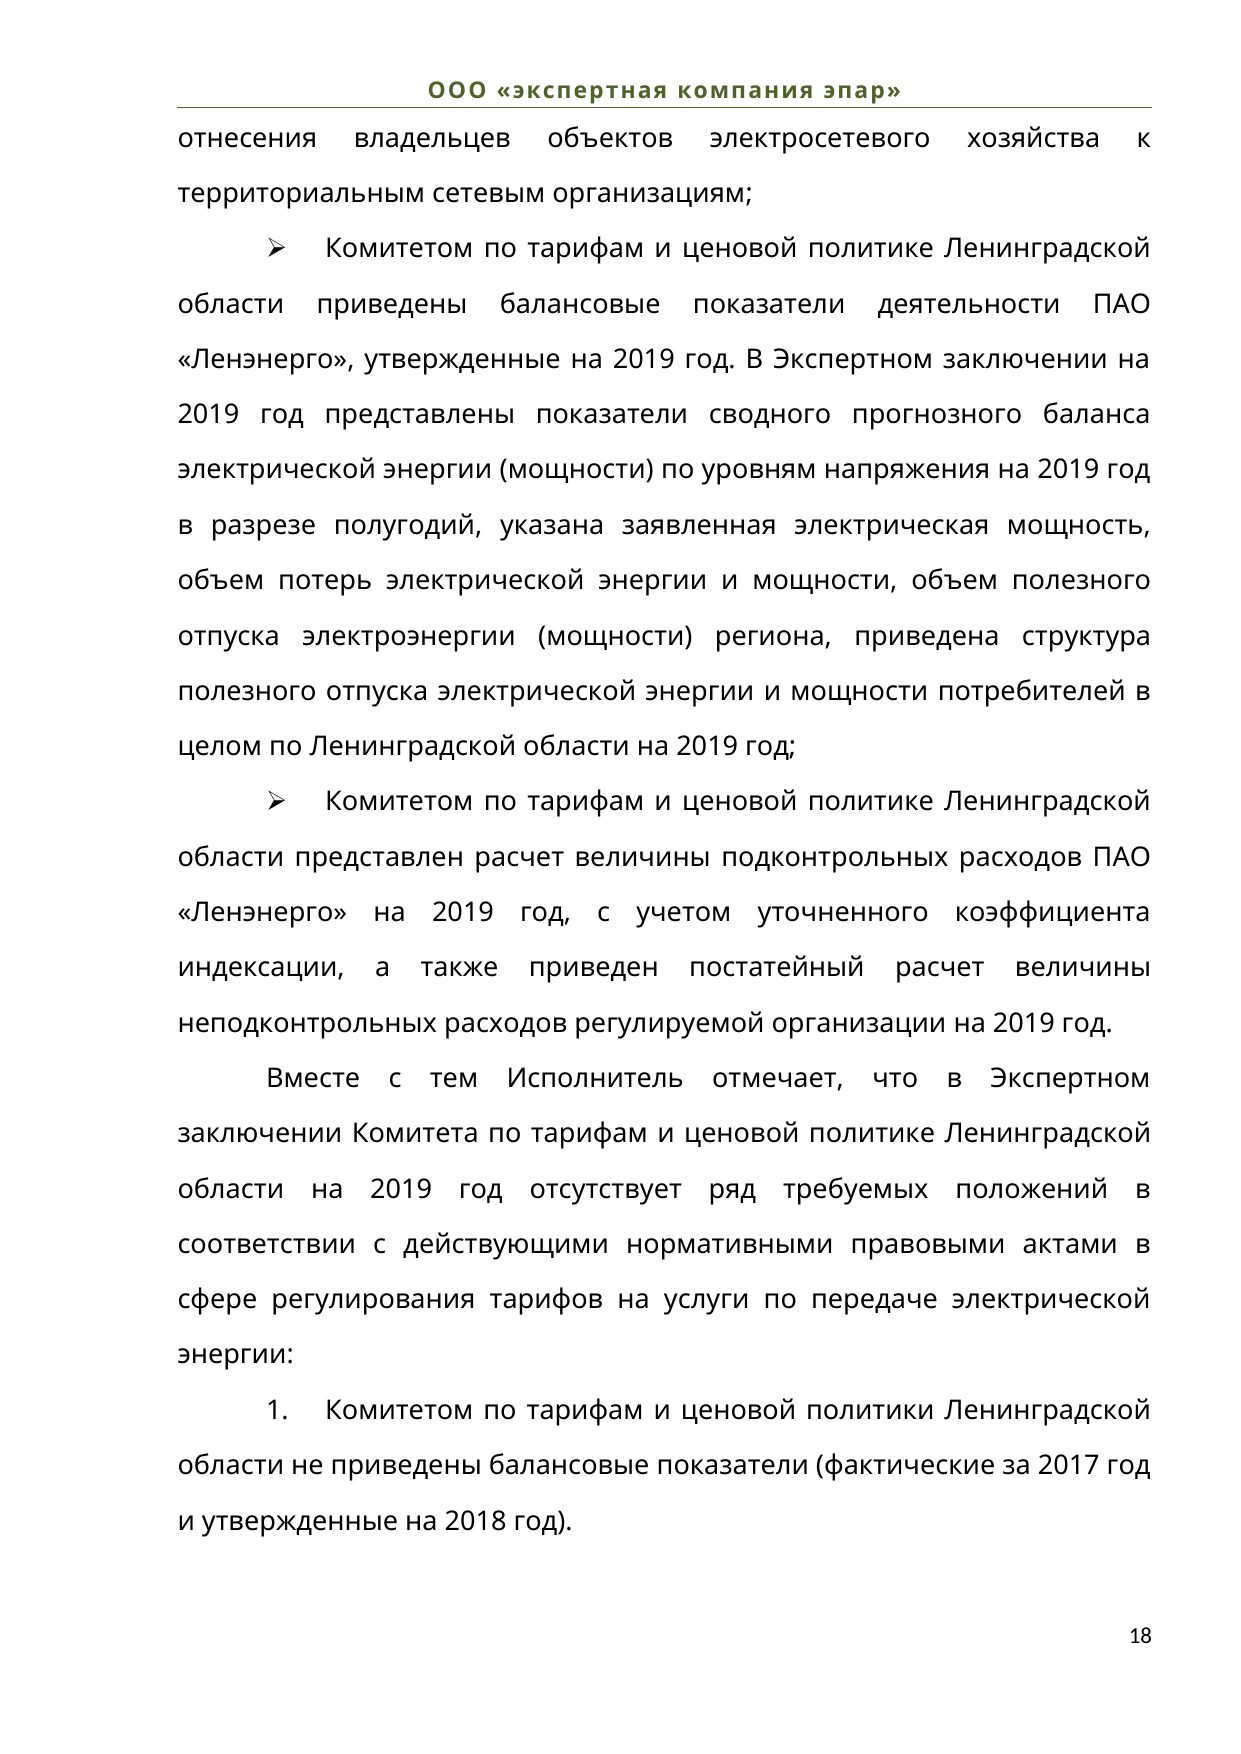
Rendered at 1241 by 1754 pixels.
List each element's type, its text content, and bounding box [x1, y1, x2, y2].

list Комитетом по тарифам и ценовой политике Ленинградской области представлен расчет величины подконтрольных расходов ПАО «Ленэнерго» на 2019 год, с учетом уточненного коэффициента индексации, а также приведен постатейный расчет величины неподконтрольных расходов регулируемой организации на 2019 год. [177, 782, 1152, 1040]
text Вместе с тем Исполнитель отмечает, что в Экспертном заключении Комитета по тарифам и ценовой политике Ленинградской области на 2019 год отсутствует ряд требуемых положений в соответствии с действующими нормативными правовыми актами в сфере регулирования тарифов на услуги по передаче электрической энергии: [177, 1058, 1152, 1372]
list Комитетом по тарифам и ценовой политике Ленинградской области приведены балансовые показатели деятельности ПАО «Ленэнерго», утвержденные на 2019 год. В Экспертном заключении на 2019 год представлены показатели сводного прогнозного баланса электрической энергии (мощности) по уровням напряжения на 2019 год в разрезе полугодий, указана заявленная электрическая мощность, объем потерь электрической энергии и мощности, объем полезного отпуска электроэнергии (мощности) региона, приведена структура полезного отпуска электрической энергии и мощности потребителей в целом по Ленинградской области на 2019 год; [177, 229, 1152, 763]
list Комитетом по тарифам и ценовой политики Ленинградской области не приведены балансовые показатели (фактические за 2017 год и утвержденные на 2018 год). [177, 1390, 1152, 1538]
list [177, 118, 1152, 210]
